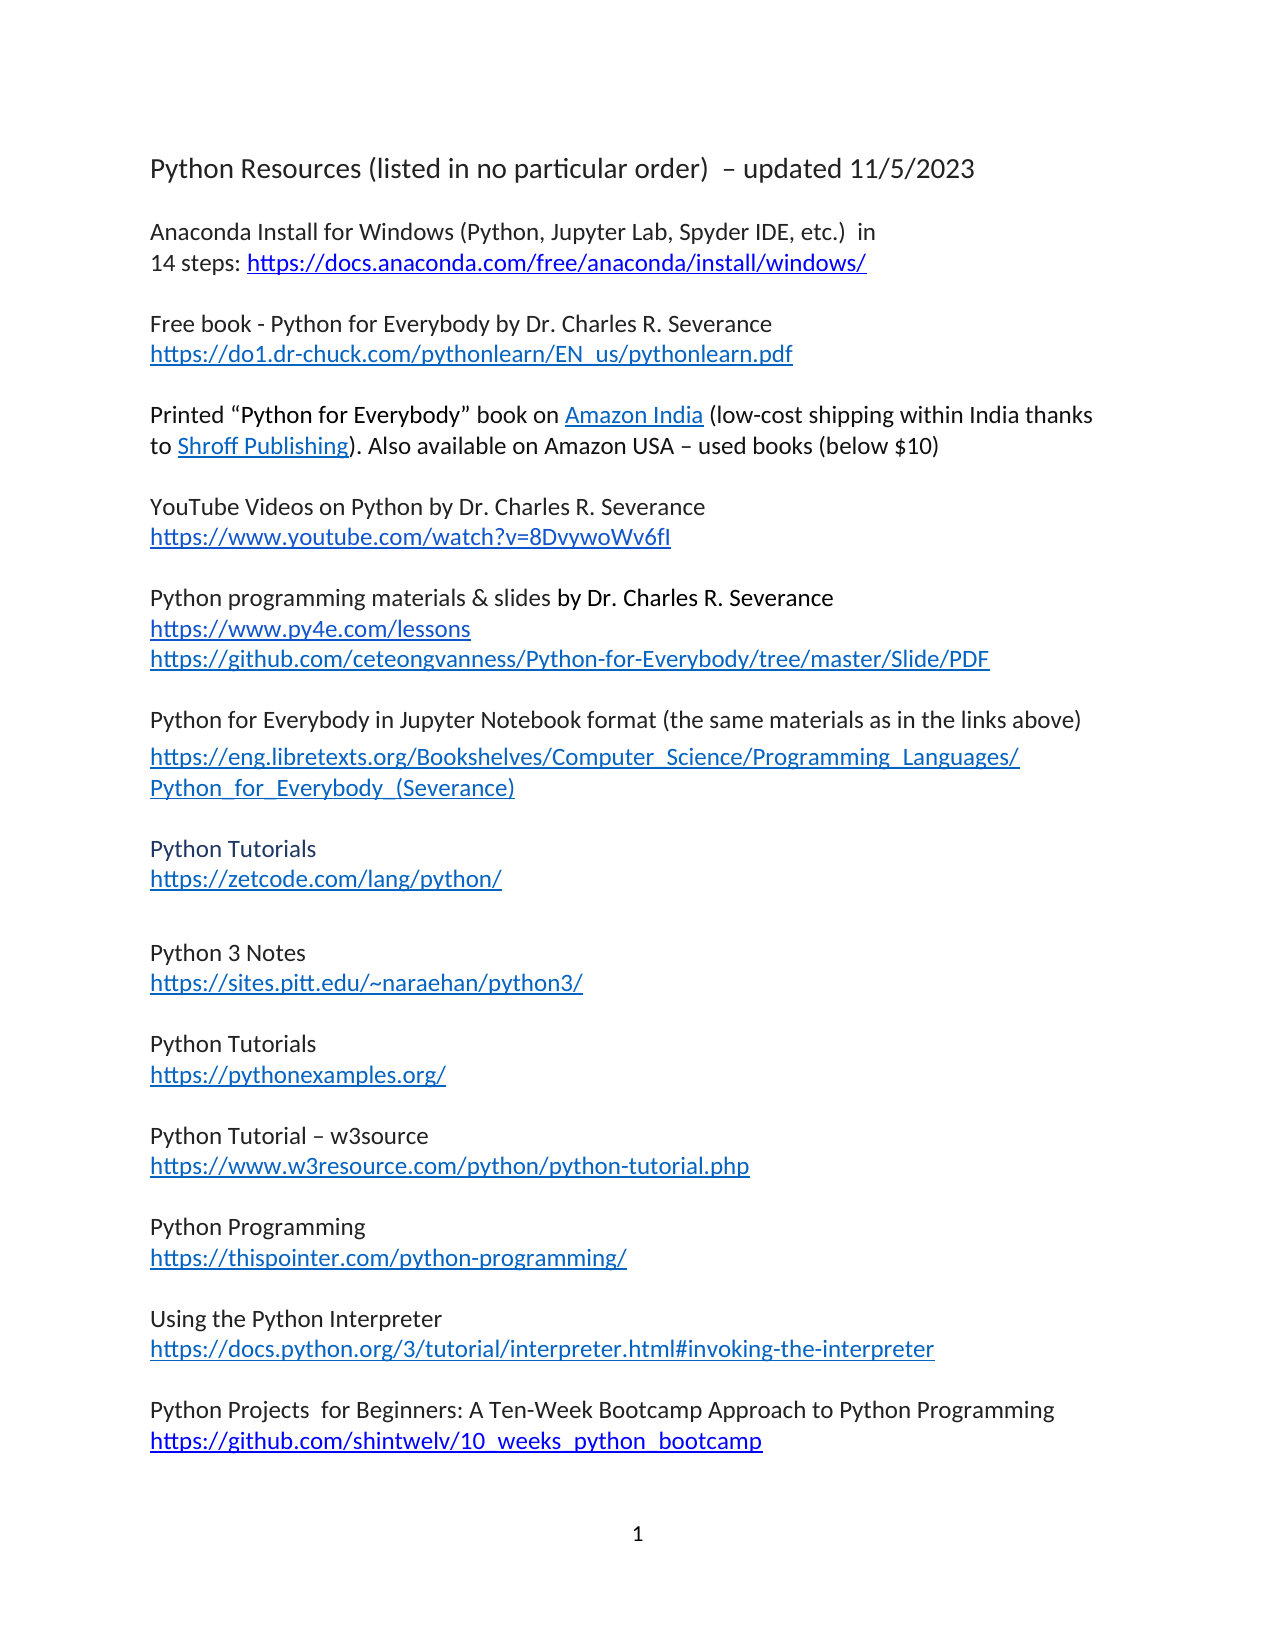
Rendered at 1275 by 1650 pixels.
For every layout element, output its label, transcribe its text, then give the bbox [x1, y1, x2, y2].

text Python Tutorials [150, 833, 1125, 863]
text Python Projects for Beginners: A Ten-Week Bootcamp Approach to Python Programming [150, 1395, 1125, 1425]
text Python programming materials & slides by Dr. Charles R. Severance [150, 582, 1125, 613]
text Python 3 Notes [150, 937, 1125, 967]
text Python Programming [150, 1212, 1125, 1242]
text Python Tutorial – w3source [150, 1120, 1125, 1151]
text https://zetcode.com/lang/python/ [150, 863, 1125, 894]
text Using the Python Interpreter [150, 1303, 1125, 1334]
text Anaconda Install for Windows (Python, Jupyter Lab, Spyder IDE, etc.) in [150, 216, 1125, 247]
text https://www.w3resource.com/python/python-tutorial.php [150, 1151, 1125, 1181]
text https://sites.pitt.edu/~naraehan/python3/ [150, 967, 1125, 998]
text https://pythonexamples.org/ [150, 1059, 1125, 1089]
text Python Resources (listed in no particular order) – updated 11/5/2023 [150, 150, 1125, 186]
text https://github.com/shintwelv/10_weeks_python_bootcamp [150, 1425, 1125, 1456]
text 14 steps: https://docs.anaconda.com/free/anaconda/install/windows/ [150, 247, 1125, 277]
text https://github.com/ceteongvanness/Python-for-Everybody/tree/master/Slide/PDF [150, 643, 1125, 674]
text https://docs.python.org/3/tutorial/interpreter.html#invoking-the-interpreter [150, 1334, 1125, 1364]
text https://thispointer.com/python-programming/ [150, 1242, 1125, 1273]
text https://www.py4e.com/lessons [150, 613, 1125, 643]
text Python for Everybody in Jupyter Notebook format (the same materials as in the links above) [150, 704, 1125, 735]
text Python Tutorials [150, 1028, 1125, 1059]
text YouTube Videos on Python by Dr. Charles R. Severance [150, 491, 1125, 521]
text https://eng.libretexts.org/Bookshelves/Computer_Science/Programming_Languages/Python_for_Everybody_(Severance) [150, 741, 1125, 802]
text Printed “Python for Everybody” book on Amazon India (low-cost shipping within India thanks to Shroff Publishing). Also available on Amazon USA – used books (below $10) [150, 399, 1125, 460]
text https://do1.dr-chuck.com/pythonlearn/EN_us/pythonlearn.pdf [150, 338, 1125, 369]
text https://www.youtube.com/watch?v=8DvywoWv6fI [150, 521, 1125, 552]
text Free book - Python for Everybody by Dr. Charles R. Severance [150, 308, 1125, 338]
